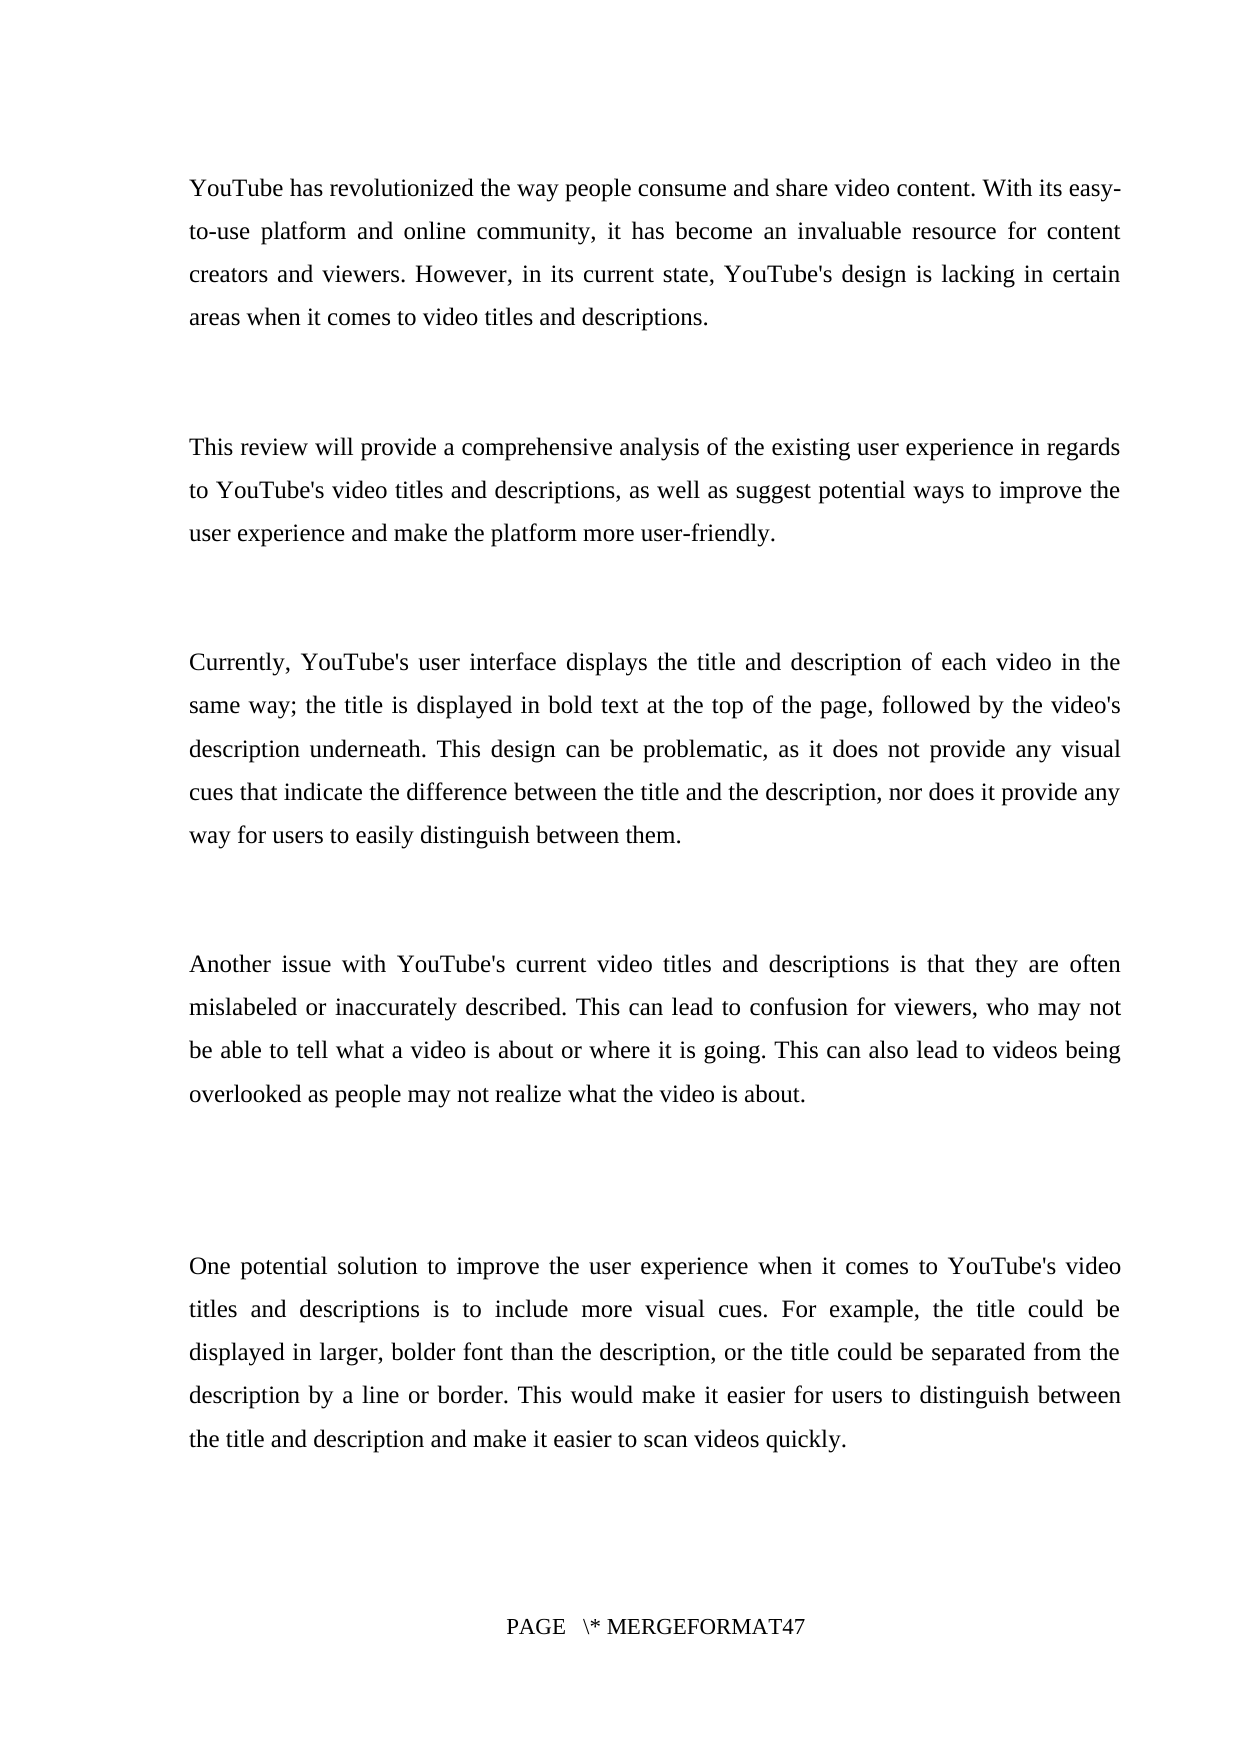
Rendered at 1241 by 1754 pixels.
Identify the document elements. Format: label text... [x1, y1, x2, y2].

text This review will provide a comprehensive analysis of the existing user experience in regards to YouTube's video titles and descriptions, as well as suggest potential ways to improve the user experience and make the platform more user-friendly. [189, 432, 1122, 547]
text Currently, YouTube's user interface displays the title and description of each video in the same way; the title is displayed in bold text at the top of the page, followed by the video's description underneath. This design can be problematic, as it does not provide any visual cues that indicate the difference between the title and the description, nor does it provide any way for users to easily distinguish between them. [189, 647, 1122, 849]
text YouTube has revolutionized the way people consume and share video content. With its easy-to-use platform and online community, it has become an invaluable resource for content creators and viewers. However, in its current state, YouTube's design is lacking in certain areas when it comes to video titles and descriptions. [189, 173, 1122, 331]
text One potential solution to improve the user experience when it comes to YouTube's video titles and descriptions is to include more visual cues. For example, the title could be displayed in larger, bolder font than the description, or the title could be separated from the description by a line or border. This would make it easier for users to distinguish between the title and description and make it easier to scan videos quickly. [189, 1251, 1122, 1452]
text Another issue with YouTube's current video titles and descriptions is that they are often mislabeled or inaccurately described. This can lead to confusion for viewers, who may not be able to tell what a video is about or where it is going. This can also lead to videos being overlooked as people may not realize what the video is about. [189, 949, 1122, 1107]
